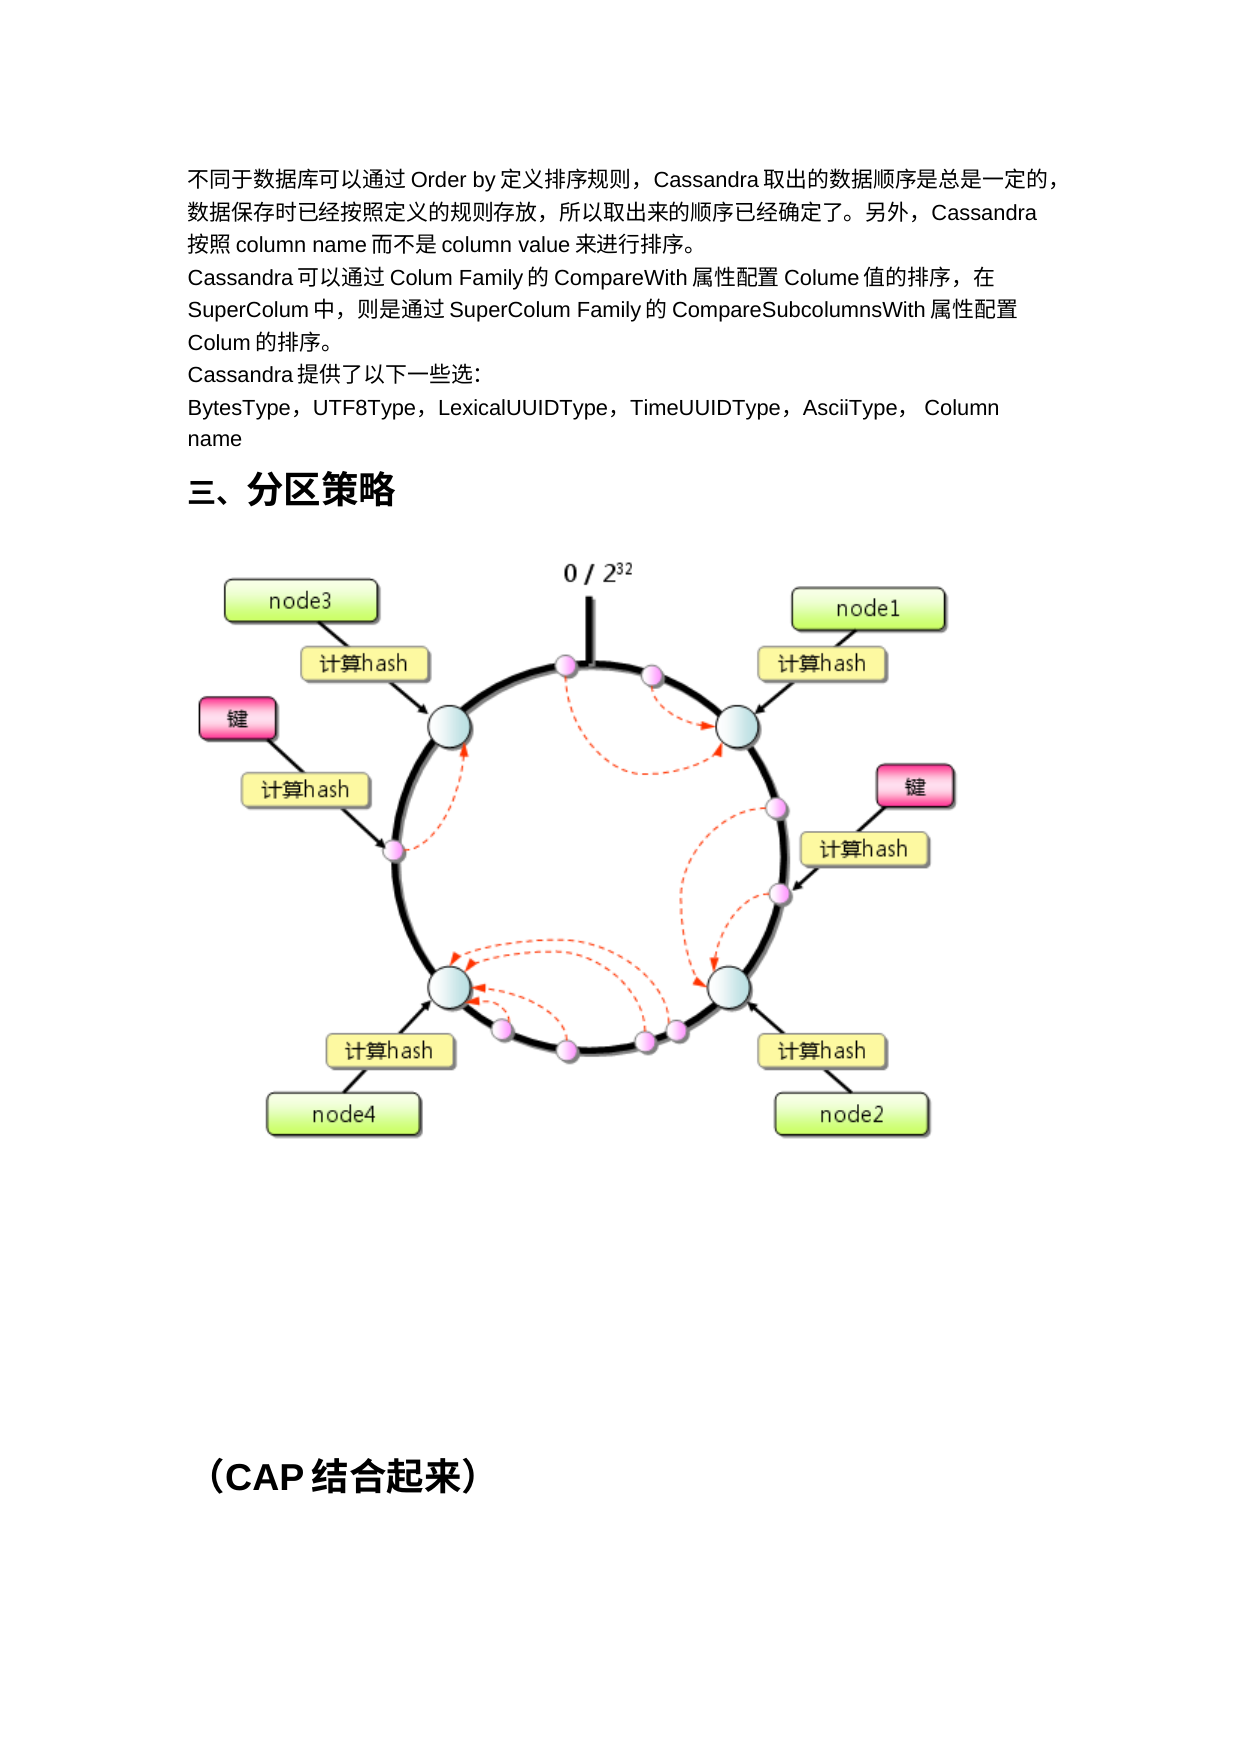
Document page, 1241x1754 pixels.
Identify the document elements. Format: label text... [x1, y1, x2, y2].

text Cassandra可以通过Colum Family的CompareWith属性配置Colume值的排序，在SuperColum中，则是通过SuperColum Family的CompareSubcolumnsWith属性配置Colum的排序。 [187, 259, 1053, 357]
text Cassandra提供了以下一些选：BytesType，UTF8Type，LexicalUUIDType，TimeUUIDType，AsciiType， Column name [187, 357, 1053, 454]
text （CAP结合起来） [187, 1442, 1053, 1507]
text 不同于数据库可以通过Order by定义排序规则，Cassandra取出的数据顺序是总是一定的，数据保存时已经按照定义的规则存放，所以取出来的顺序已经确定了。另外，Cassandra按照column name而不是column value来进行排序。 [187, 162, 1053, 259]
text 三、分区策略 [187, 454, 1053, 519]
